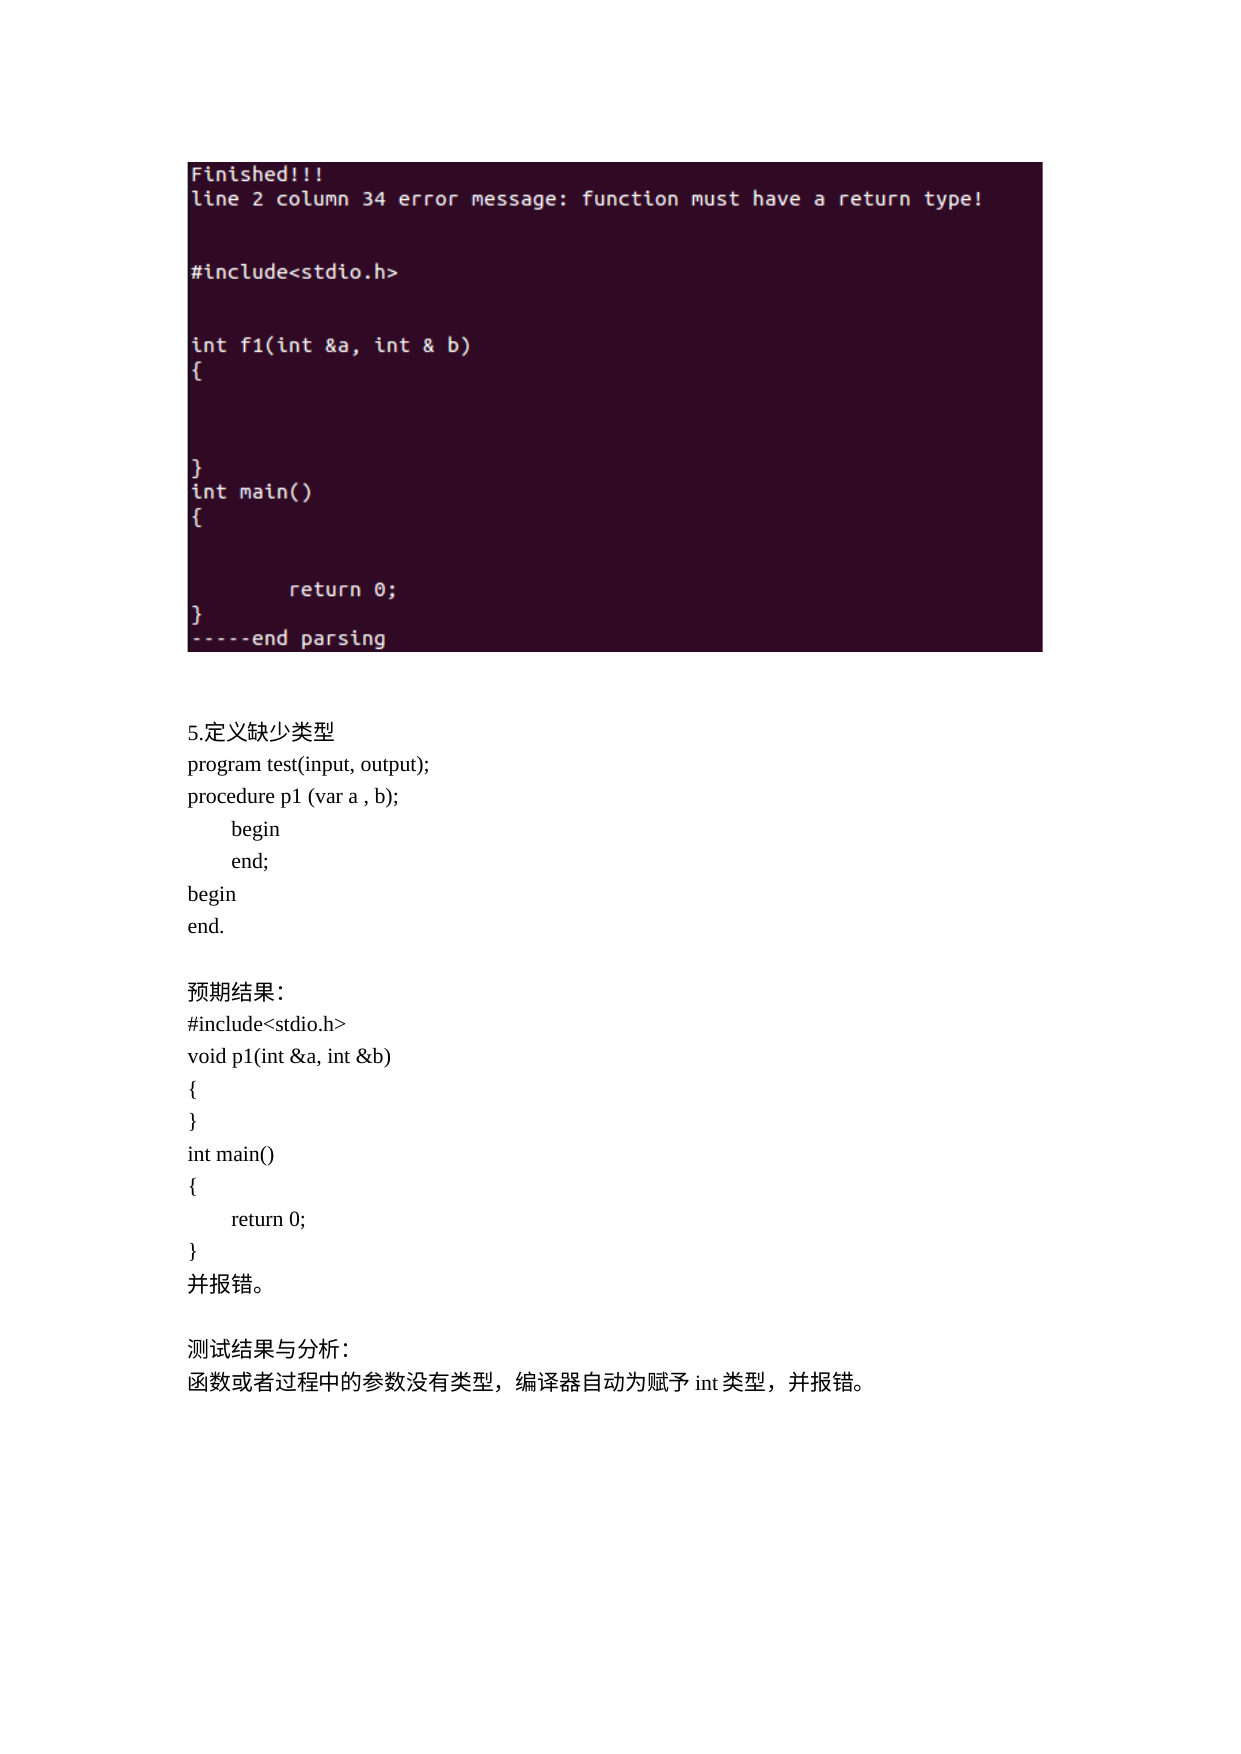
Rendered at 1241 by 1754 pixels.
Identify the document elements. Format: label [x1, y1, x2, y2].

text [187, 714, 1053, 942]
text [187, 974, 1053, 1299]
picture [187, 162, 1043, 652]
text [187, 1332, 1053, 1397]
